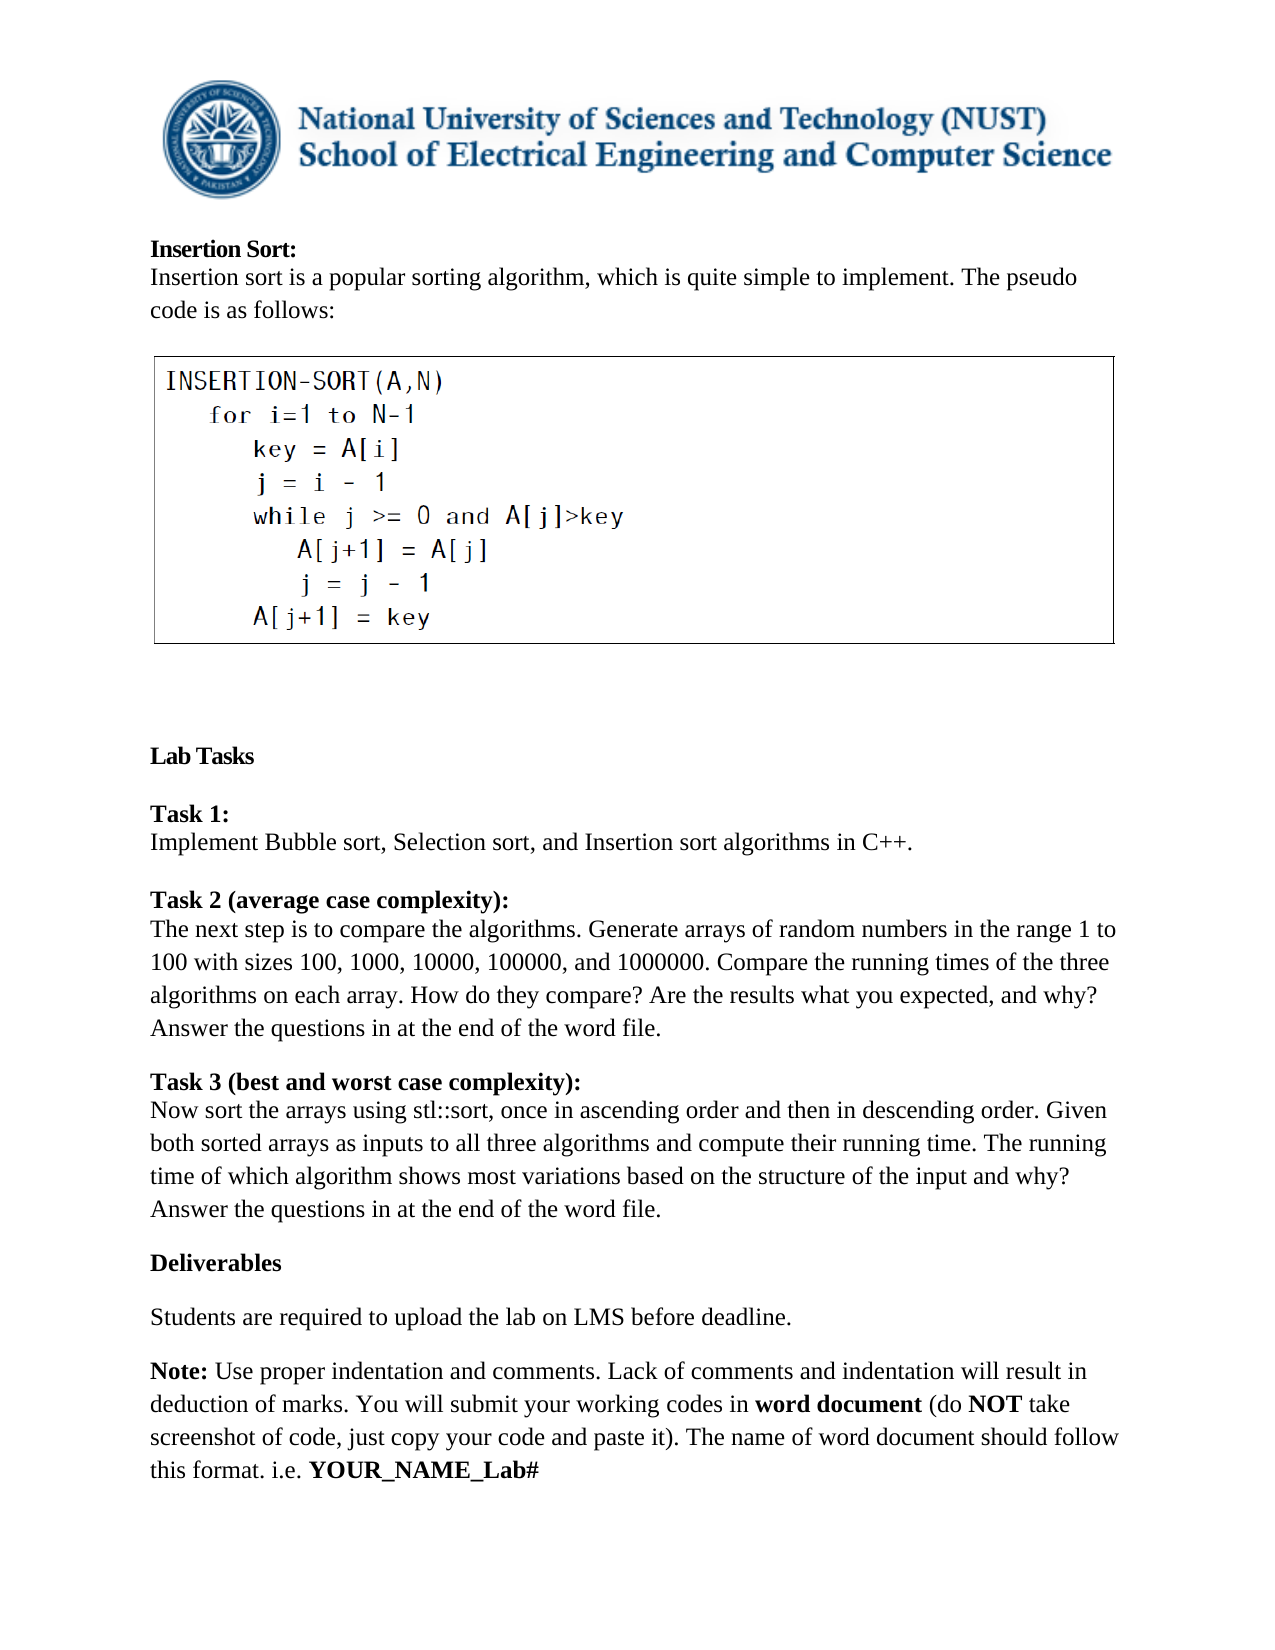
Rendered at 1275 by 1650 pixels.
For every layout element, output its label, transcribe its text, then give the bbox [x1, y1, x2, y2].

text Insertion sort is a popular sorting algorithm, which is quite simple to implement. The pseudo code is as follows: [150, 262, 1125, 324]
text Implement Bubble sort, Selection sort, and Insertion sort algorithms in C++. [150, 827, 1125, 856]
text Note: Use proper indentation and comments. Lack of comments and indentation will result in deduction of marks. You will submit your working codes in word document (do NOT take screenshot of code, just copy your code and paste it). The name of word document should follow this format. i.e. YOUR_NAME_Lab# [150, 1356, 1125, 1484]
text Task 1: [150, 799, 1125, 827]
text Students are required to upload the lab on LMS before deadline. [150, 1302, 1125, 1331]
text Lab Tasks [150, 741, 1125, 770]
text Task 2 (average case complexity): [150, 885, 1125, 914]
text The next step is to compare the algorithms. Generate arrays of random numbers in the range 1 to 100 with sizes 100, 1000, 10000, 100000, and 1000000. Compare the running times of the three algorithms on each array. How do they compare? Are the results what you expected, and why? Answer the questions in at the end of the word file. [150, 914, 1125, 1042]
text Task 3 (best and worst case complexity): [150, 1067, 1125, 1095]
picture [150, 75, 1125, 210]
text Deliverables [150, 1248, 1125, 1277]
text Insertion Sort: [150, 237, 355, 262]
text Now sort the arrays using stl::sort, once in ascending order and then in descending order. Given both sorted arrays as inputs to all three algorithms and compute their running time. The running time of which algorithm shows most variations based on the structure of the input and why? Answer the questions in at the end of the word file. [150, 1095, 1125, 1223]
